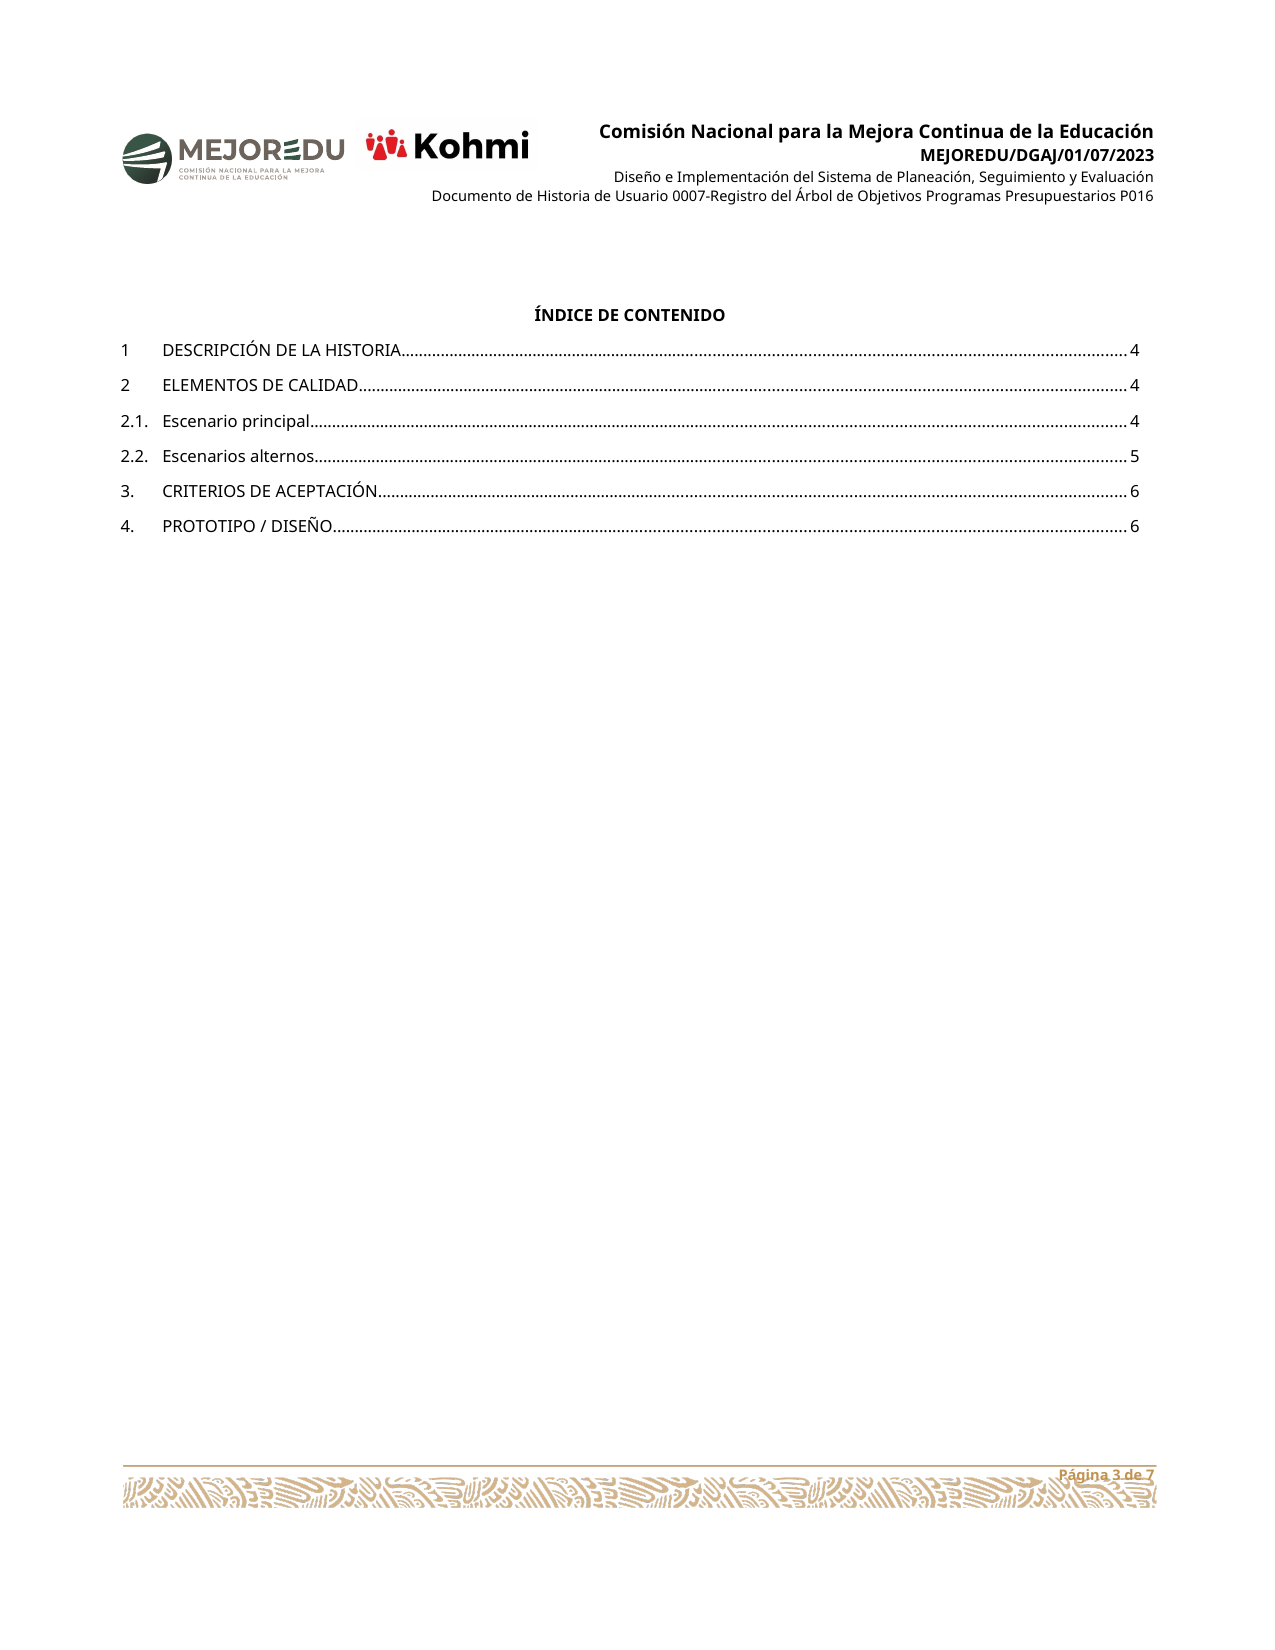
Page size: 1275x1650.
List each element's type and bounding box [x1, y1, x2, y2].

picture [122, 1464, 1157, 1508]
picture [355, 118, 539, 171]
picture [122, 133, 172, 184]
